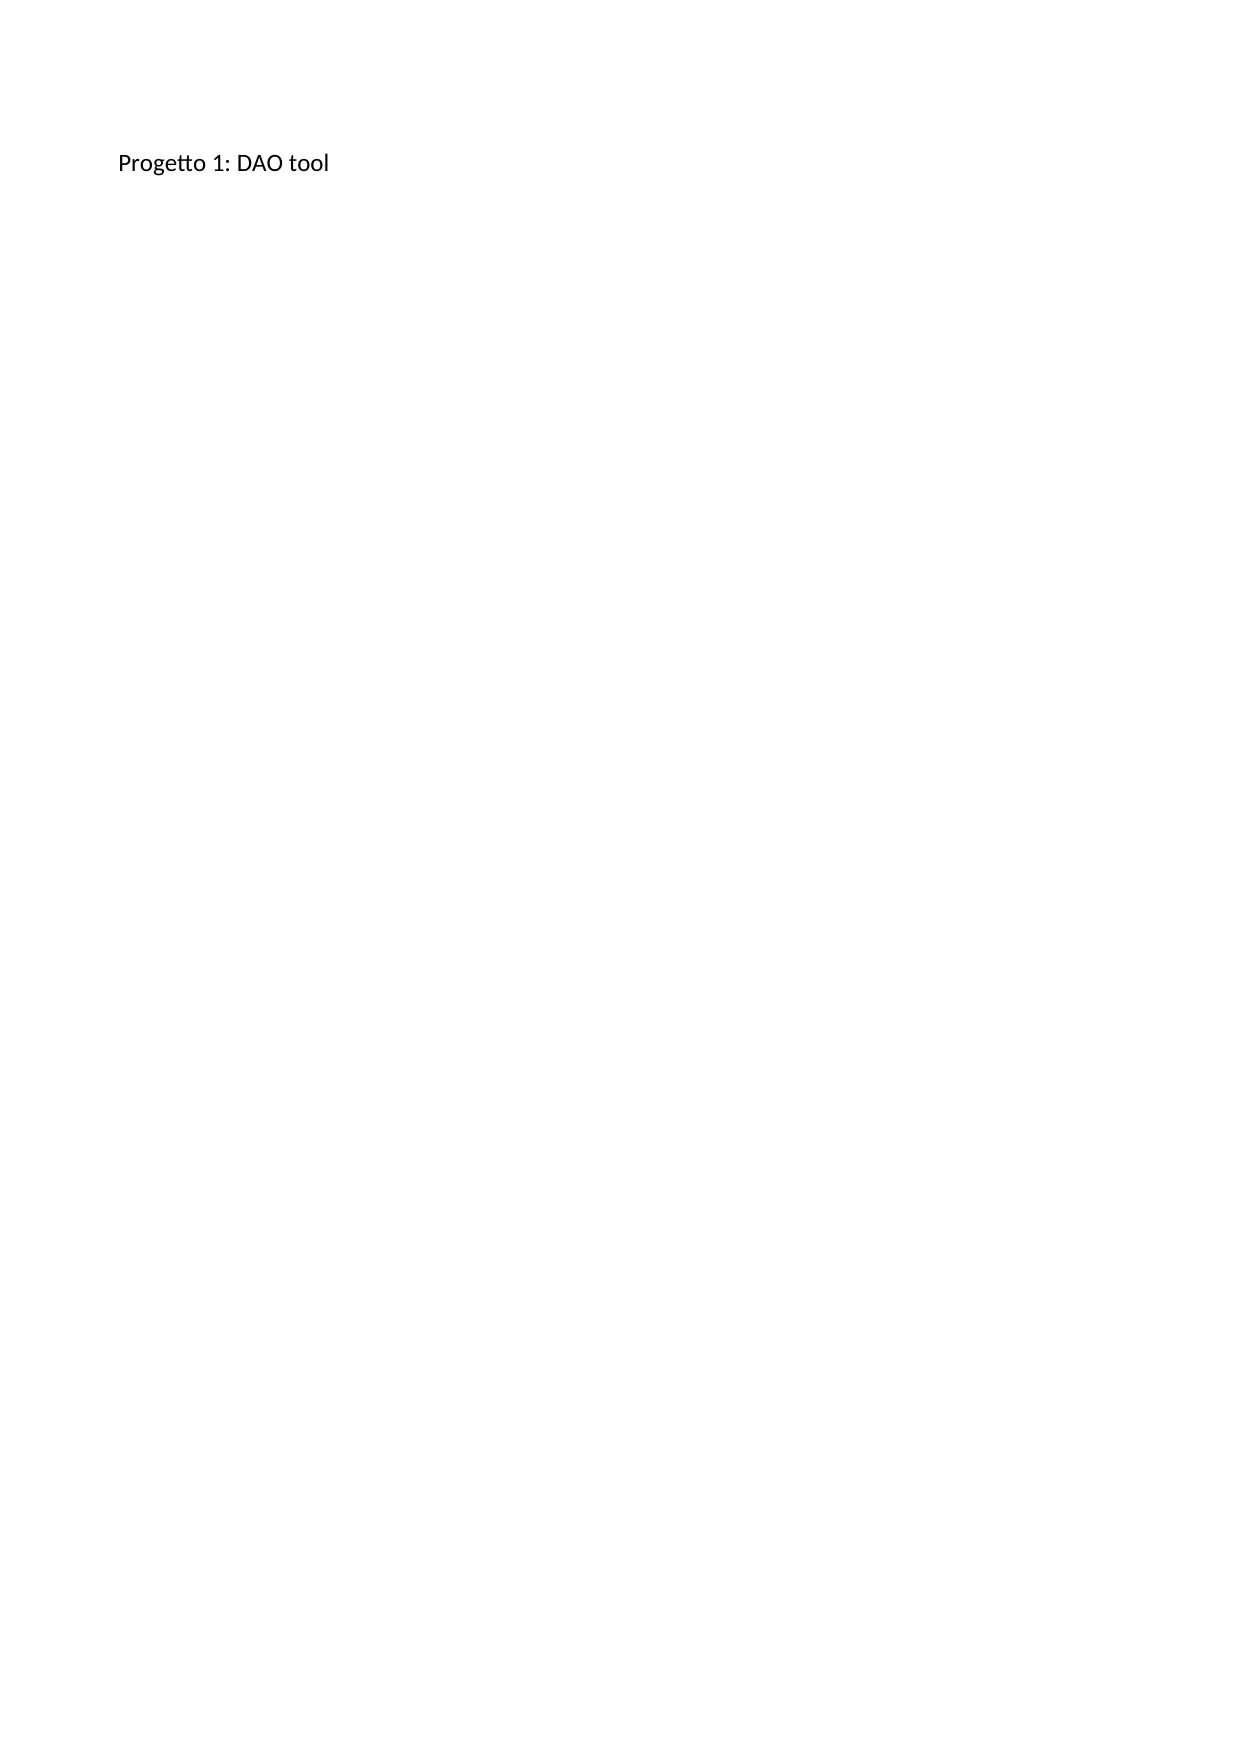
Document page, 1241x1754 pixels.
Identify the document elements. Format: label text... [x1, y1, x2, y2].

text Progetto 1: DAO tool [118, 148, 1122, 178]
